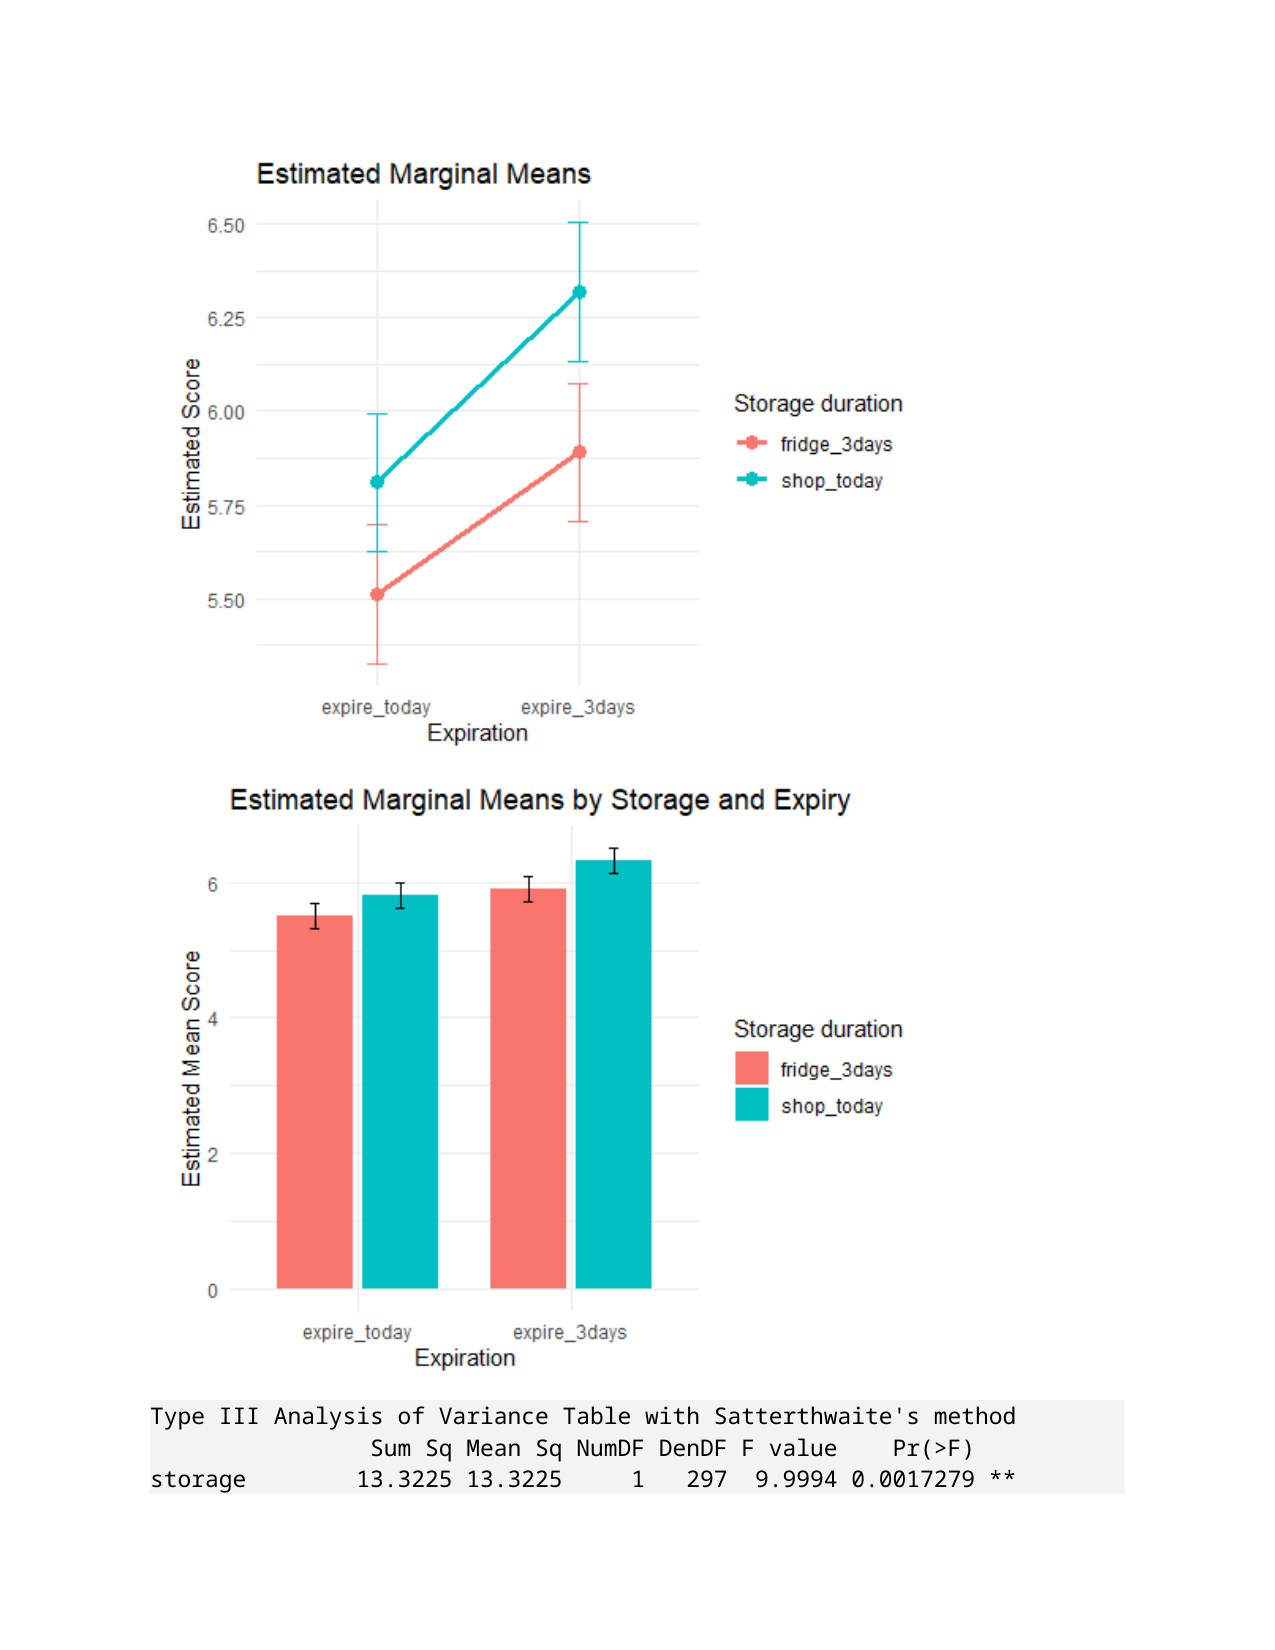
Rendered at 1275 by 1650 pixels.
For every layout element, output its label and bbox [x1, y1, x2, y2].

picture [168, 150, 927, 757]
picture [168, 775, 927, 1382]
text [150, 1400, 1125, 1494]
